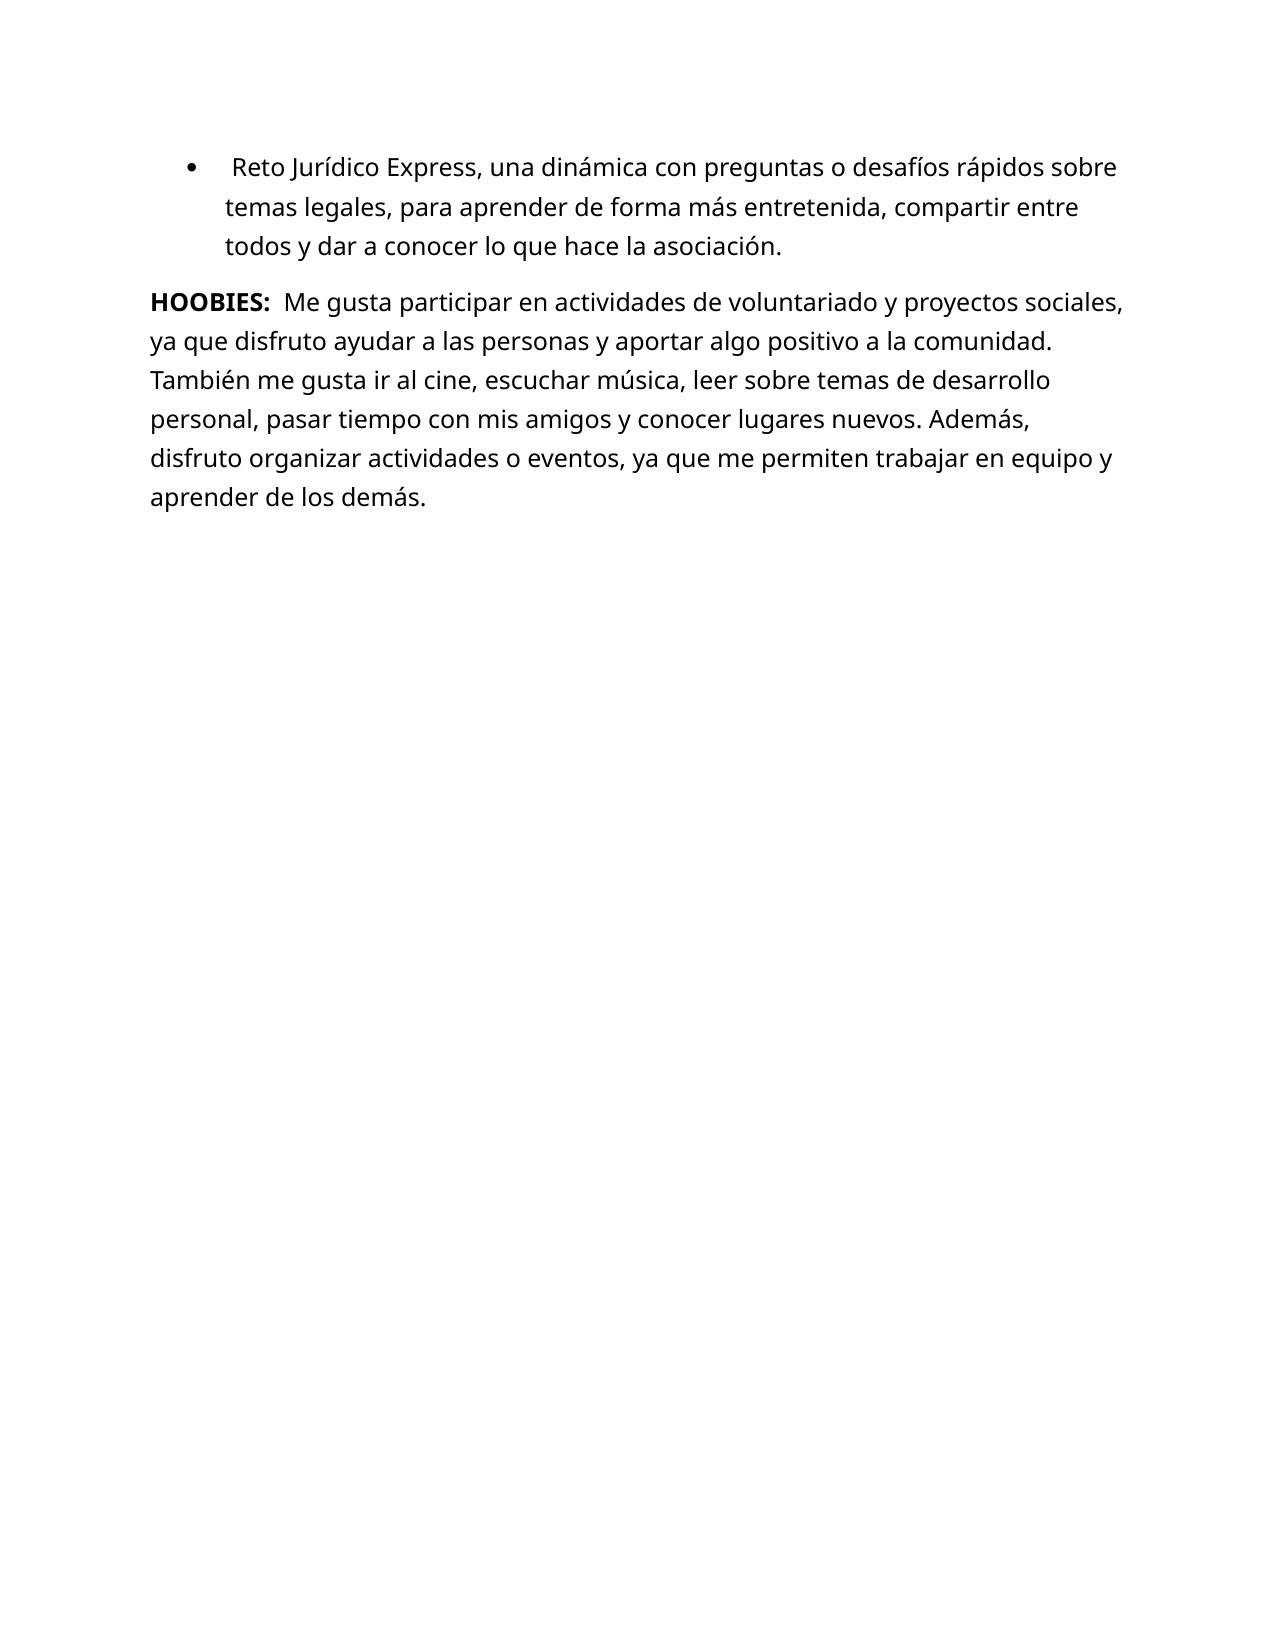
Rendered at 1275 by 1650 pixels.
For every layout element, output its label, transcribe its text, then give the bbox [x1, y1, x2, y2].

list Reto Jurídico Express, una dinámica con preguntas o desafíos rápidos sobre temas legales, para aprender de forma más entretenida, compartir entre todos y dar a conocer lo que hace la asociación. [187, 150, 1125, 262]
text HOOBIES: Me gusta participar en actividades de voluntariado y proyectos sociales, ya que disfruto ayudar a las personas y aportar algo positivo a la comunidad. También me gusta ir al cine, escuchar música, leer sobre temas de desarrollo personal, pasar tiempo con mis amigos y conocer lugares nuevos. Además, disfruto organizar actividades o eventos, ya que me permiten trabajar en equipo y aprender de los demás. [150, 284, 1125, 514]
